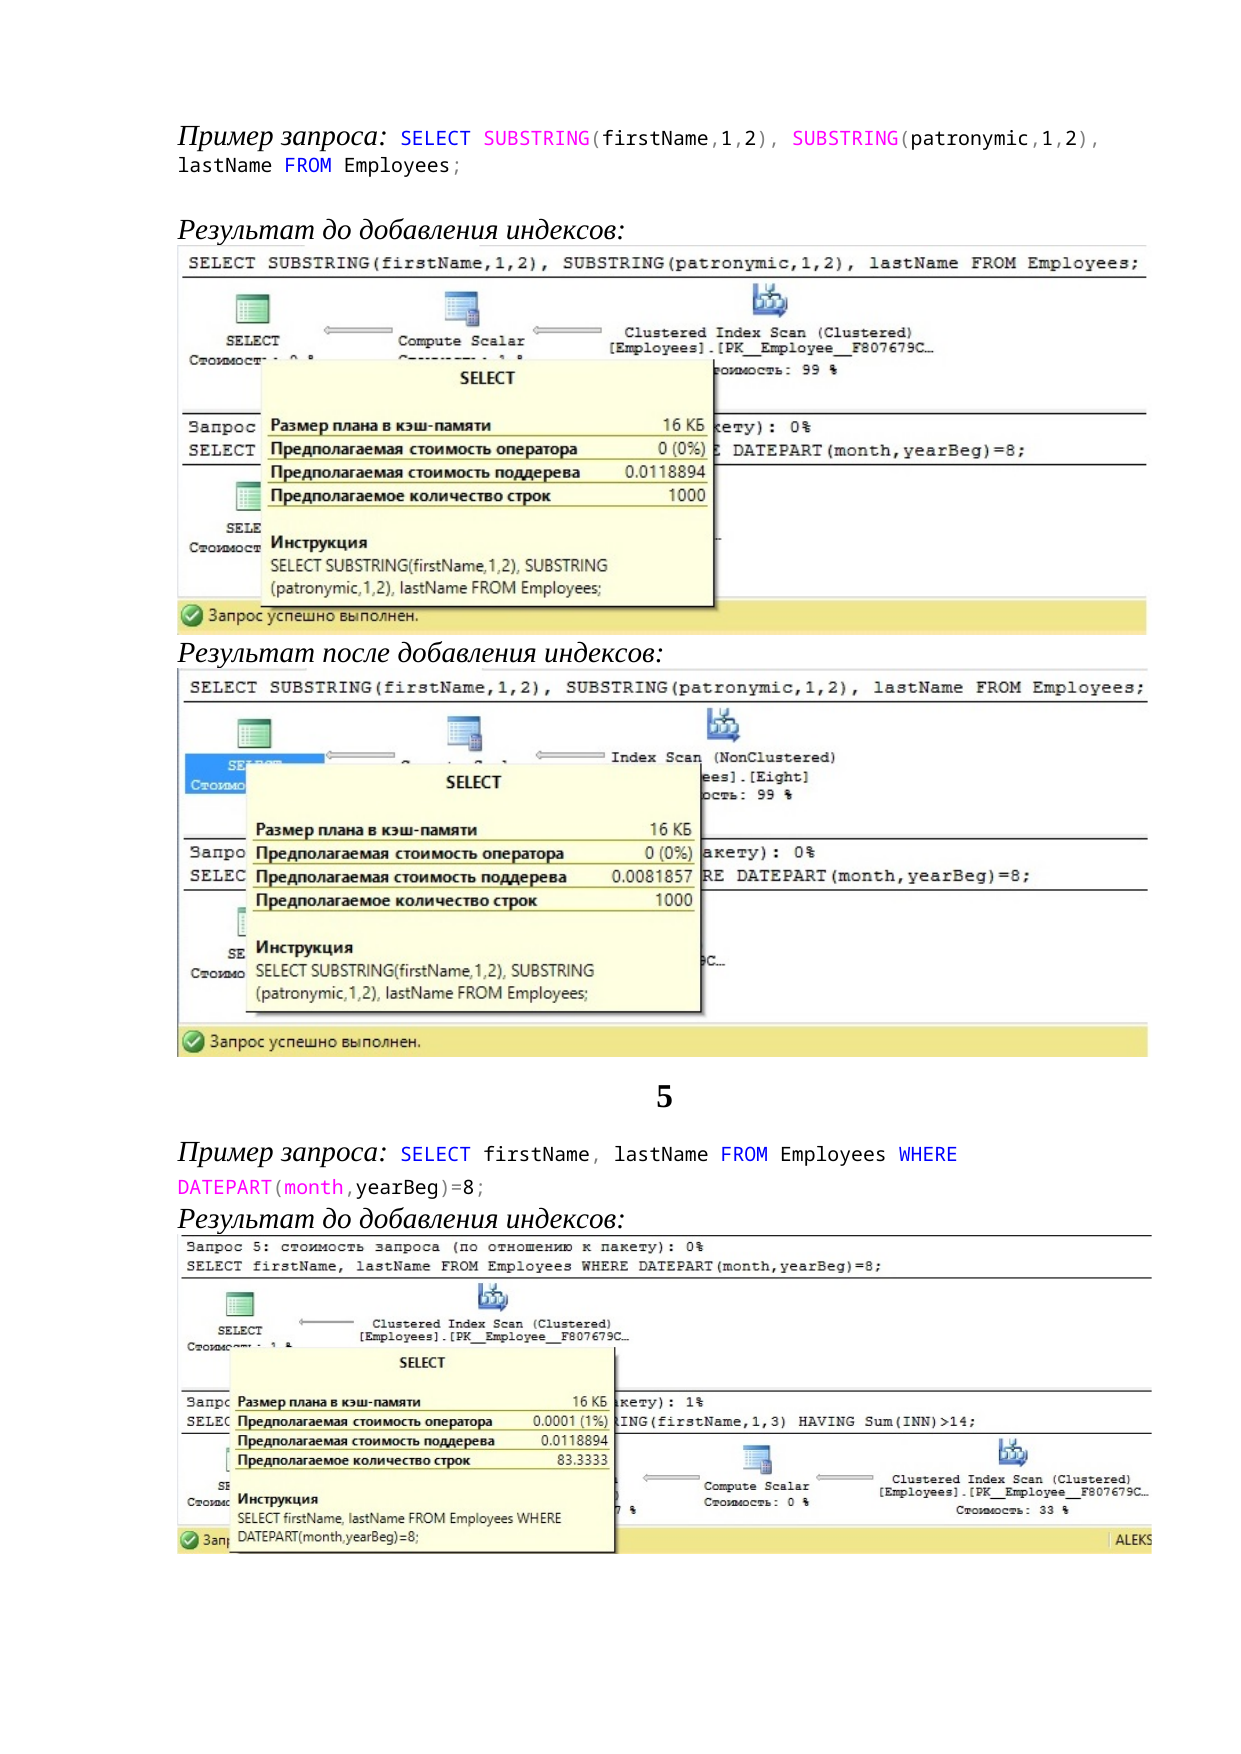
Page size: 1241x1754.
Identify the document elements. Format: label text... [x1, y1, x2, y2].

text 5 [177, 1076, 1152, 1114]
text Результат до добавления индексов: [177, 1201, 1152, 1234]
picture [177, 245, 1152, 635]
picture [177, 668, 1152, 1057]
picture [177, 1234, 1152, 1554]
text Результат до добавления индексов: [177, 212, 1152, 245]
text Результат после добавления индексов: [177, 635, 1152, 668]
text Пример запроса: SELECT SUBSTRING(firstName,1,2), SUBSTRING(patronymic,1,2), lastName FROM Employees; [177, 118, 1152, 179]
text Пример запроса: SELECT firstName, lastName FROM Employees WHERE DATEPART(month,yearBeg)=8; [177, 1134, 1152, 1201]
